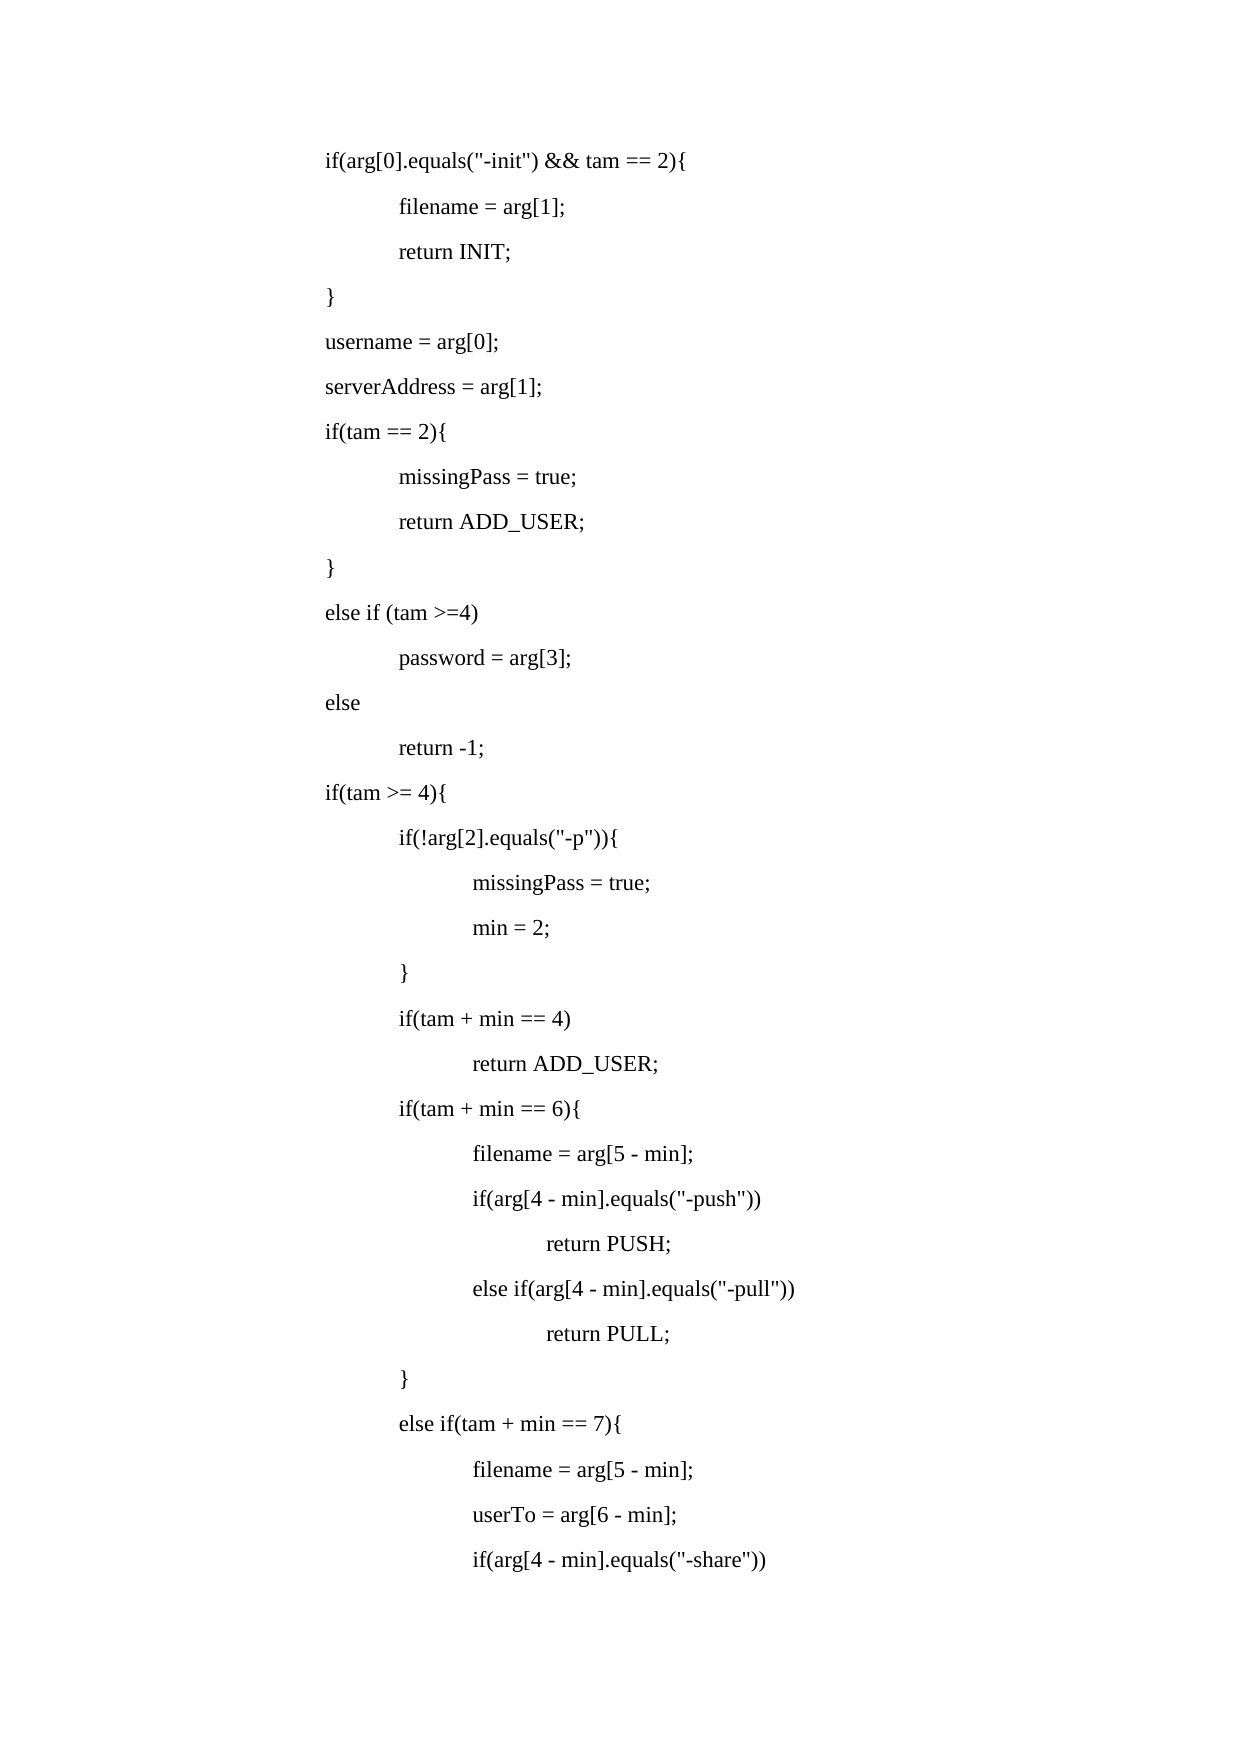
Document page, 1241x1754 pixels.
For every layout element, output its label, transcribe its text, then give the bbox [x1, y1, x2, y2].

text return PULL; [177, 1320, 1063, 1347]
text filename = arg[5 - min]; [177, 1140, 1063, 1166]
text if(tam >= 4){ [177, 779, 1063, 805]
text return INIT; [177, 238, 1063, 264]
text else if(arg[4 - min].equals("-pull")) [177, 1275, 1063, 1302]
text return PUSH; [177, 1230, 1063, 1256]
text } [177, 553, 1063, 580]
text missingPass = true; [177, 869, 1063, 896]
text serverAddress = arg[1]; [177, 373, 1063, 399]
text if(tam + min == 4) [177, 1004, 1063, 1031]
text if(arg[0].equals("-init") && tam == 2){ [177, 148, 1063, 174]
text } [177, 283, 1063, 309]
text filename = arg[1]; [177, 193, 1063, 219]
text return ADD_USER; [177, 508, 1063, 535]
text if(arg[4 - min].equals("-share")) [177, 1546, 1063, 1572]
text return ADD_USER; [177, 1050, 1063, 1076]
text filename = arg[5 - min]; [177, 1456, 1063, 1482]
text } [177, 1365, 1063, 1392]
text if(tam + min == 6){ [177, 1095, 1063, 1121]
text if(!arg[2].equals("-p")){ [177, 824, 1063, 851]
text else if(tam + min == 7){ [177, 1411, 1063, 1437]
text return -1; [177, 734, 1063, 760]
text else if (tam >=4) [177, 599, 1063, 625]
text if(tam == 2){ [177, 418, 1063, 444]
text password = arg[3]; [177, 644, 1063, 670]
text userTo = arg[6 - min]; [177, 1501, 1063, 1527]
text min = 2; [177, 914, 1063, 941]
text username = arg[0]; [177, 328, 1063, 354]
text else [177, 689, 1063, 715]
text } [177, 959, 1063, 986]
text missingPass = true; [177, 463, 1063, 490]
text if(arg[4 - min].equals("-push")) [177, 1185, 1063, 1211]
